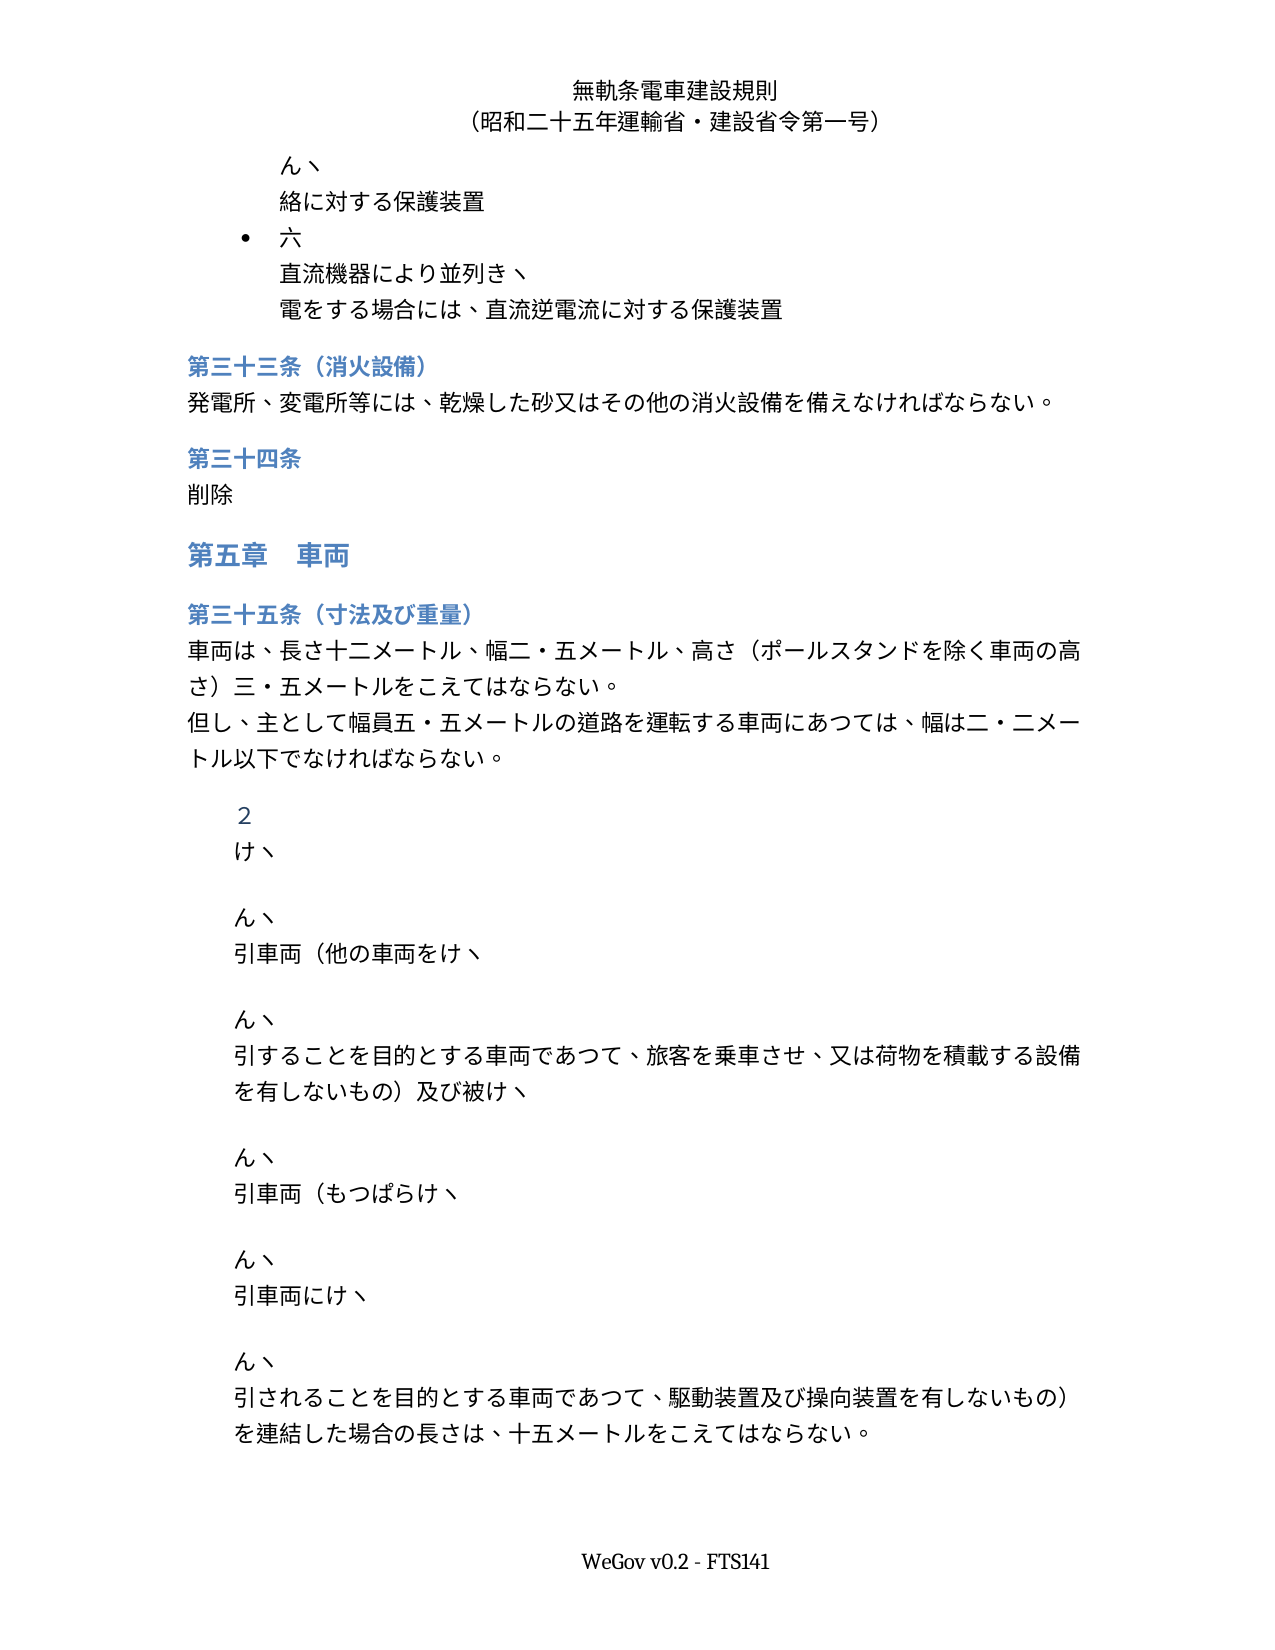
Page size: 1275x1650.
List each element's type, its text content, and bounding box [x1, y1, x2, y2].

text 発電所、変電所等には、乾燥した砂又はその他の消火設備を備えなければならない。 [187, 386, 1087, 418]
text 車両は、長さ十二メートル、幅二・五メートル、高さ（ポールスタンドを除く車両の高さ）三・五メートルをこえてはならない。 但し、主として幅員五・五メートルの道路を運転する車両にあつては、幅は二・二メートル以下でなければならない。 [187, 635, 1087, 774]
subtitle 第三十三条（消火設備） [187, 351, 1087, 382]
text 削除 [187, 479, 1087, 510]
subtitle 第三十四条 [187, 443, 1087, 474]
subtitle ２ [233, 800, 1087, 831]
subtitle 第五章 車両 [187, 536, 1087, 573]
list 五 廻転変流機には過速度及びせヽ んヽ 絡に対する保護装置 [242, 150, 1087, 217]
list 六 直流機器により並列きヽ 電をする場合には、直流逆電流に対する保護装置 [242, 222, 1087, 325]
subtitle 第三十五条（寸法及び重量） [187, 599, 1087, 630]
